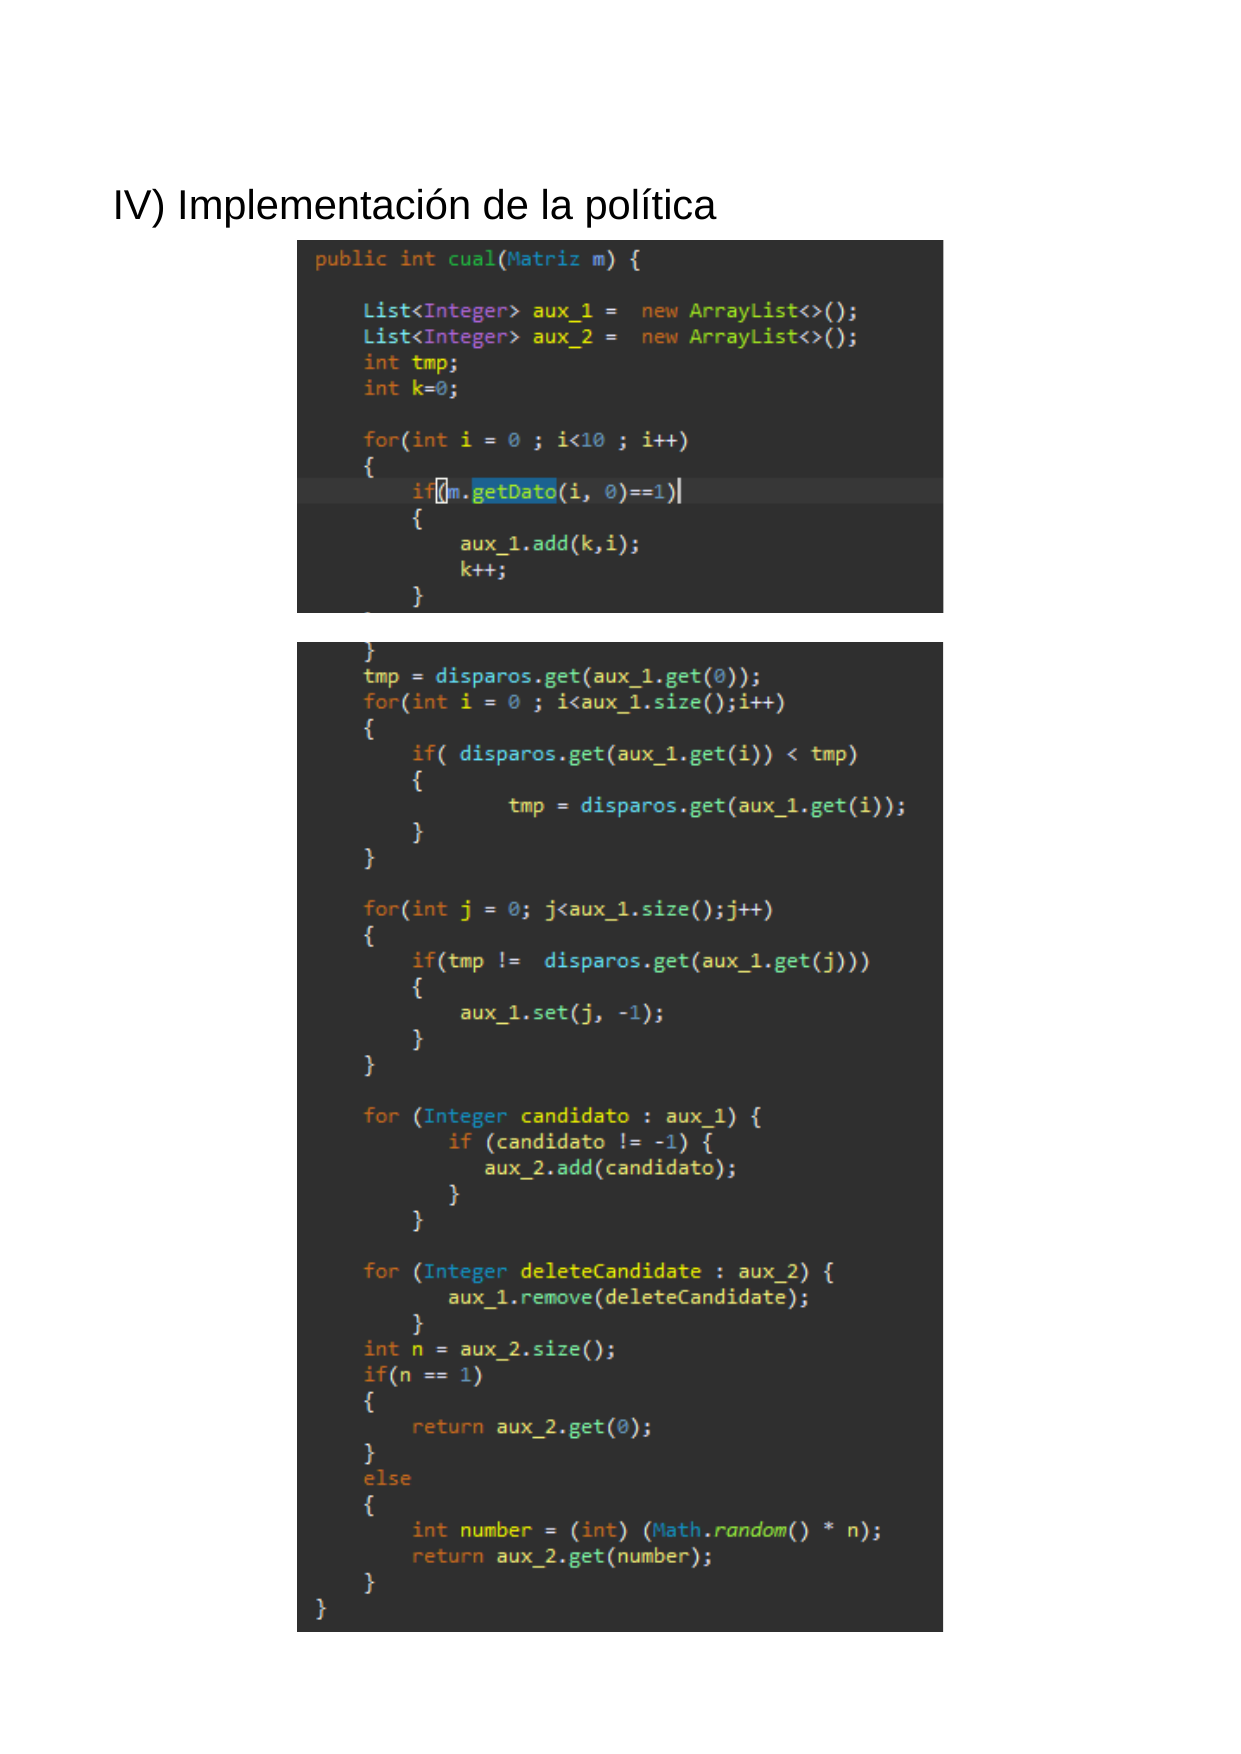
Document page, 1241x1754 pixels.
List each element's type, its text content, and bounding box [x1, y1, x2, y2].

picture [297, 642, 944, 1632]
picture [297, 240, 944, 613]
subtitle IV) Implementación de la política [112, 180, 1128, 228]
